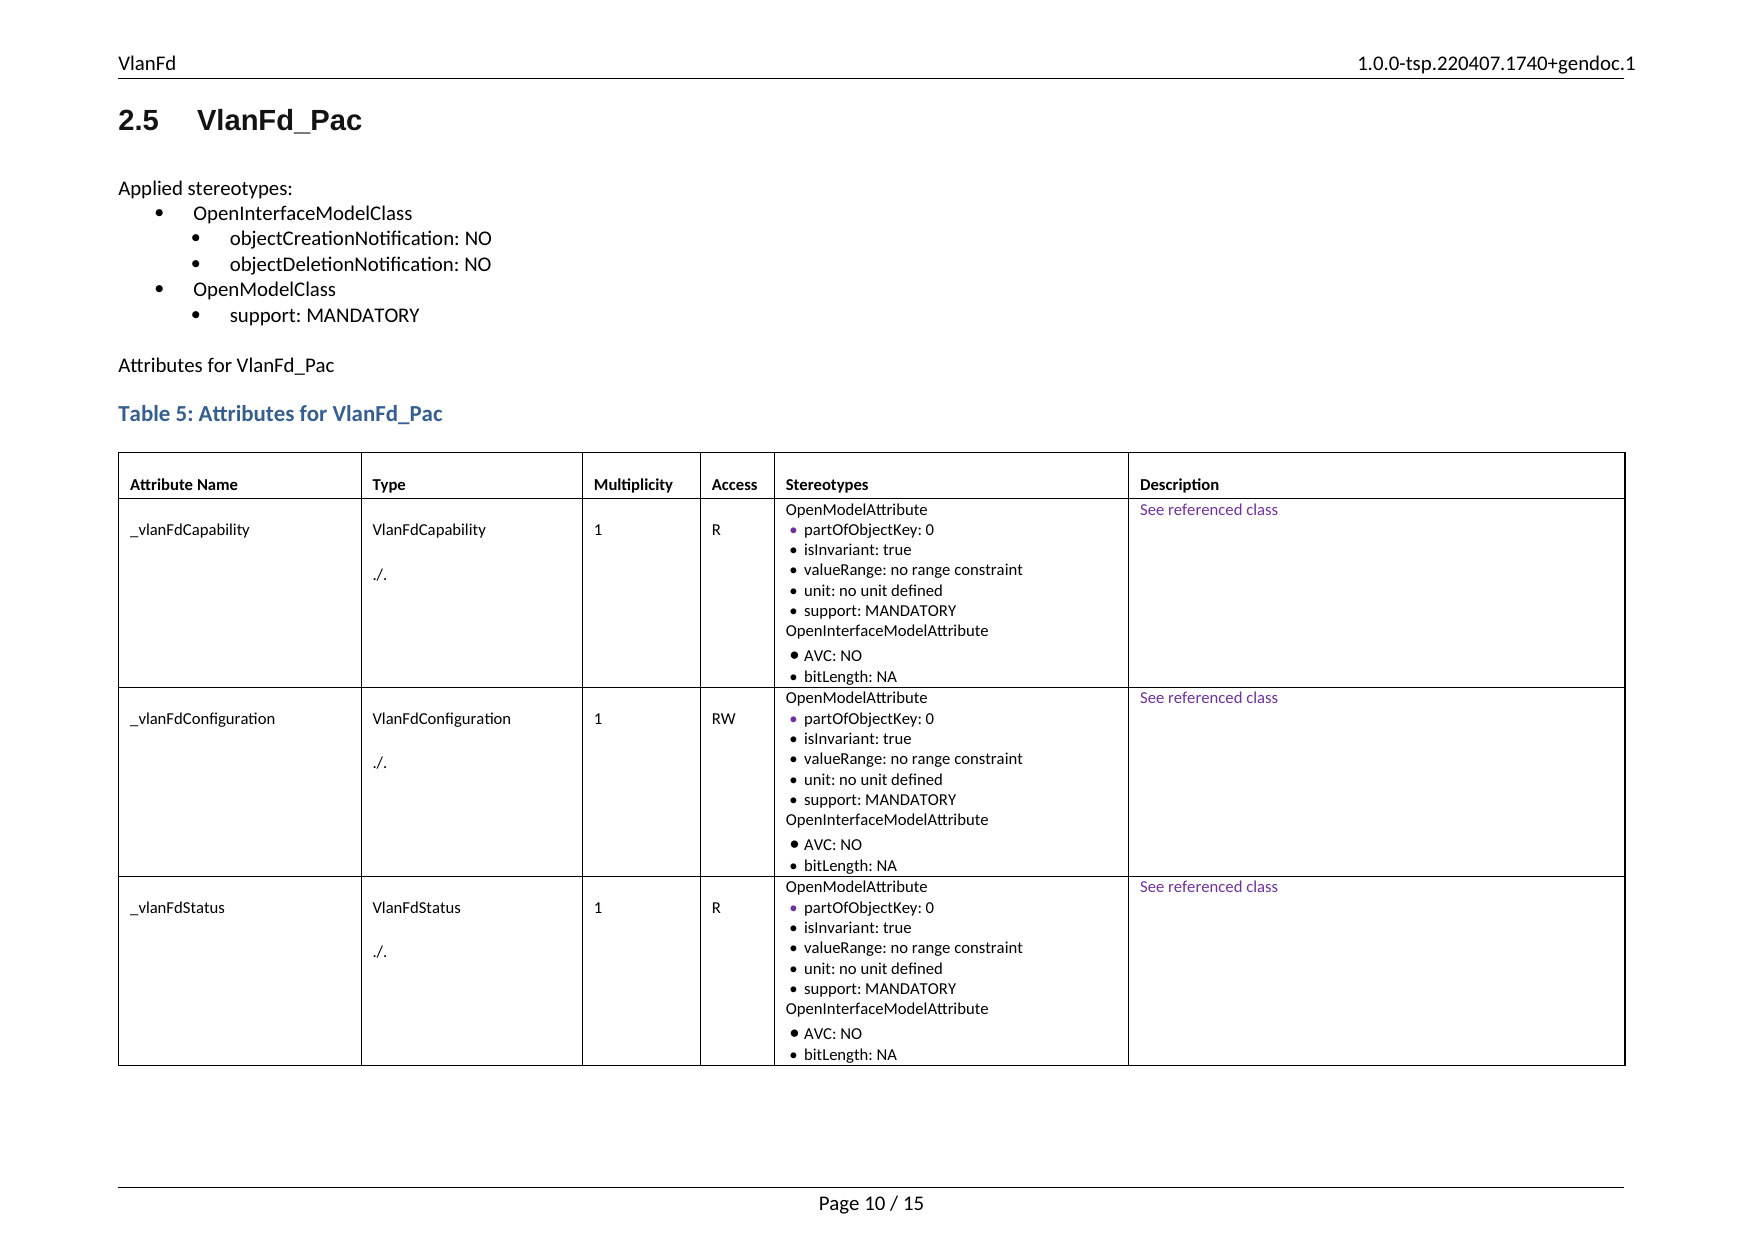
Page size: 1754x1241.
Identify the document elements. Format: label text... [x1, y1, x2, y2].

table_cell OpenModelAttribute • partOfObjectKey: 0 • isInvariant: true • valueRange: no range constraint • unit: no unit defined • support: MANDATORY OpenInterfaceModelAttribute • AVC: NO • bitLength: NA [775, 499, 1128, 687]
table_cell OpenModelAttribute • partOfObjectKey: 0 • isInvariant: true • valueRange: no range constraint • unit: no unit defined • support: MANDATORY OpenInterfaceModelAttribute • AVC: NO • bitLength: NA [775, 688, 1128, 876]
table_header Stereotypes [775, 453, 1128, 498]
table_cell VlanFdCapability ./. [362, 499, 582, 687]
table_cell _vlanFdStatus [119, 877, 361, 1064]
subtitle VlanFd_Pac [118, 103, 1624, 137]
table_header Description [1129, 453, 1624, 498]
table_cell See referenced class [1129, 877, 1624, 1064]
list objectCreationNotification: NO [192, 226, 1624, 251]
table_cell R [701, 499, 774, 687]
text Attributes for VlanFd_Pac [118, 353, 1624, 378]
table_cell _vlanFdConfiguration [119, 688, 361, 876]
table_cell _vlanFdCapability [119, 499, 361, 687]
table_cell See referenced class [1129, 499, 1624, 687]
table_cell RW [701, 688, 774, 876]
table_cell See referenced class [1129, 688, 1624, 876]
list OpenModelClass [156, 276, 1624, 302]
text Applied stereotypes: [118, 175, 1624, 200]
table_header Multiplicity [583, 453, 700, 498]
table_cell R [701, 877, 774, 1064]
list support: MANDATORY [192, 302, 1624, 327]
table_header Access [701, 453, 774, 498]
table_header Attribute Name [119, 453, 361, 498]
table_cell VlanFdStatus ./. [362, 877, 582, 1064]
table_cell 1 [583, 877, 700, 1064]
list OpenInterfaceModelClass [156, 200, 1624, 226]
table_cell 1 [583, 499, 700, 687]
table_cell VlanFdConfiguration ./. [362, 688, 582, 876]
table_header Type [362, 453, 582, 498]
list objectDeletionNotification: NO [192, 251, 1624, 276]
table_cell OpenModelAttribute • partOfObjectKey: 0 • isInvariant: true • valueRange: no range constraint • unit: no unit defined • support: MANDATORY OpenInterfaceModelAttribute • AVC: NO • bitLength: NA [775, 877, 1128, 1064]
table_cell 1 [583, 688, 700, 876]
